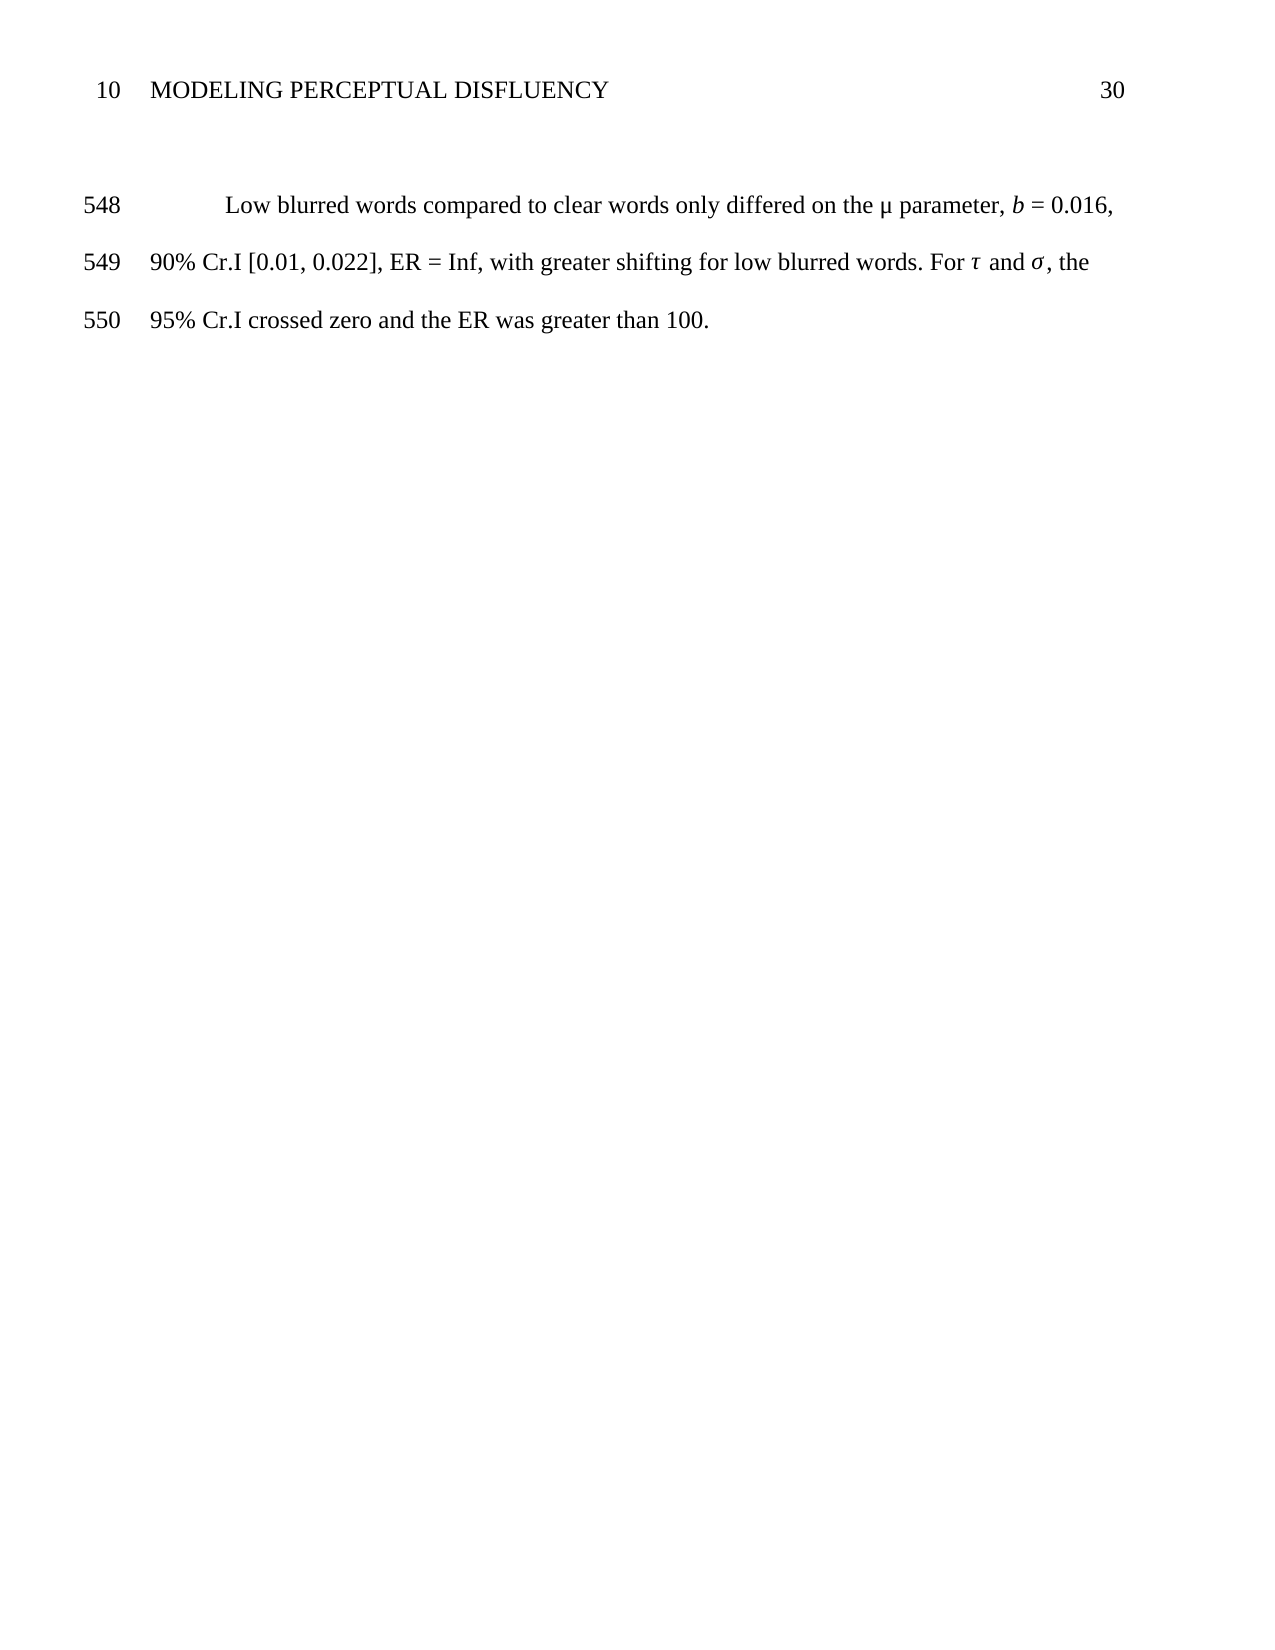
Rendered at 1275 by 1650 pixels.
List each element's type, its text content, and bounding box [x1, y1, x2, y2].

text Low blurred words compared to clear words only differed on the μ parameter, b = 0.016, 90% Cr.I [0.01, 0.022], ER = Inf, with greater shifting for low blurred words. For and , the 95% Cr.I crossed zero and the ER was greater than 100. [150, 190, 1125, 334]
